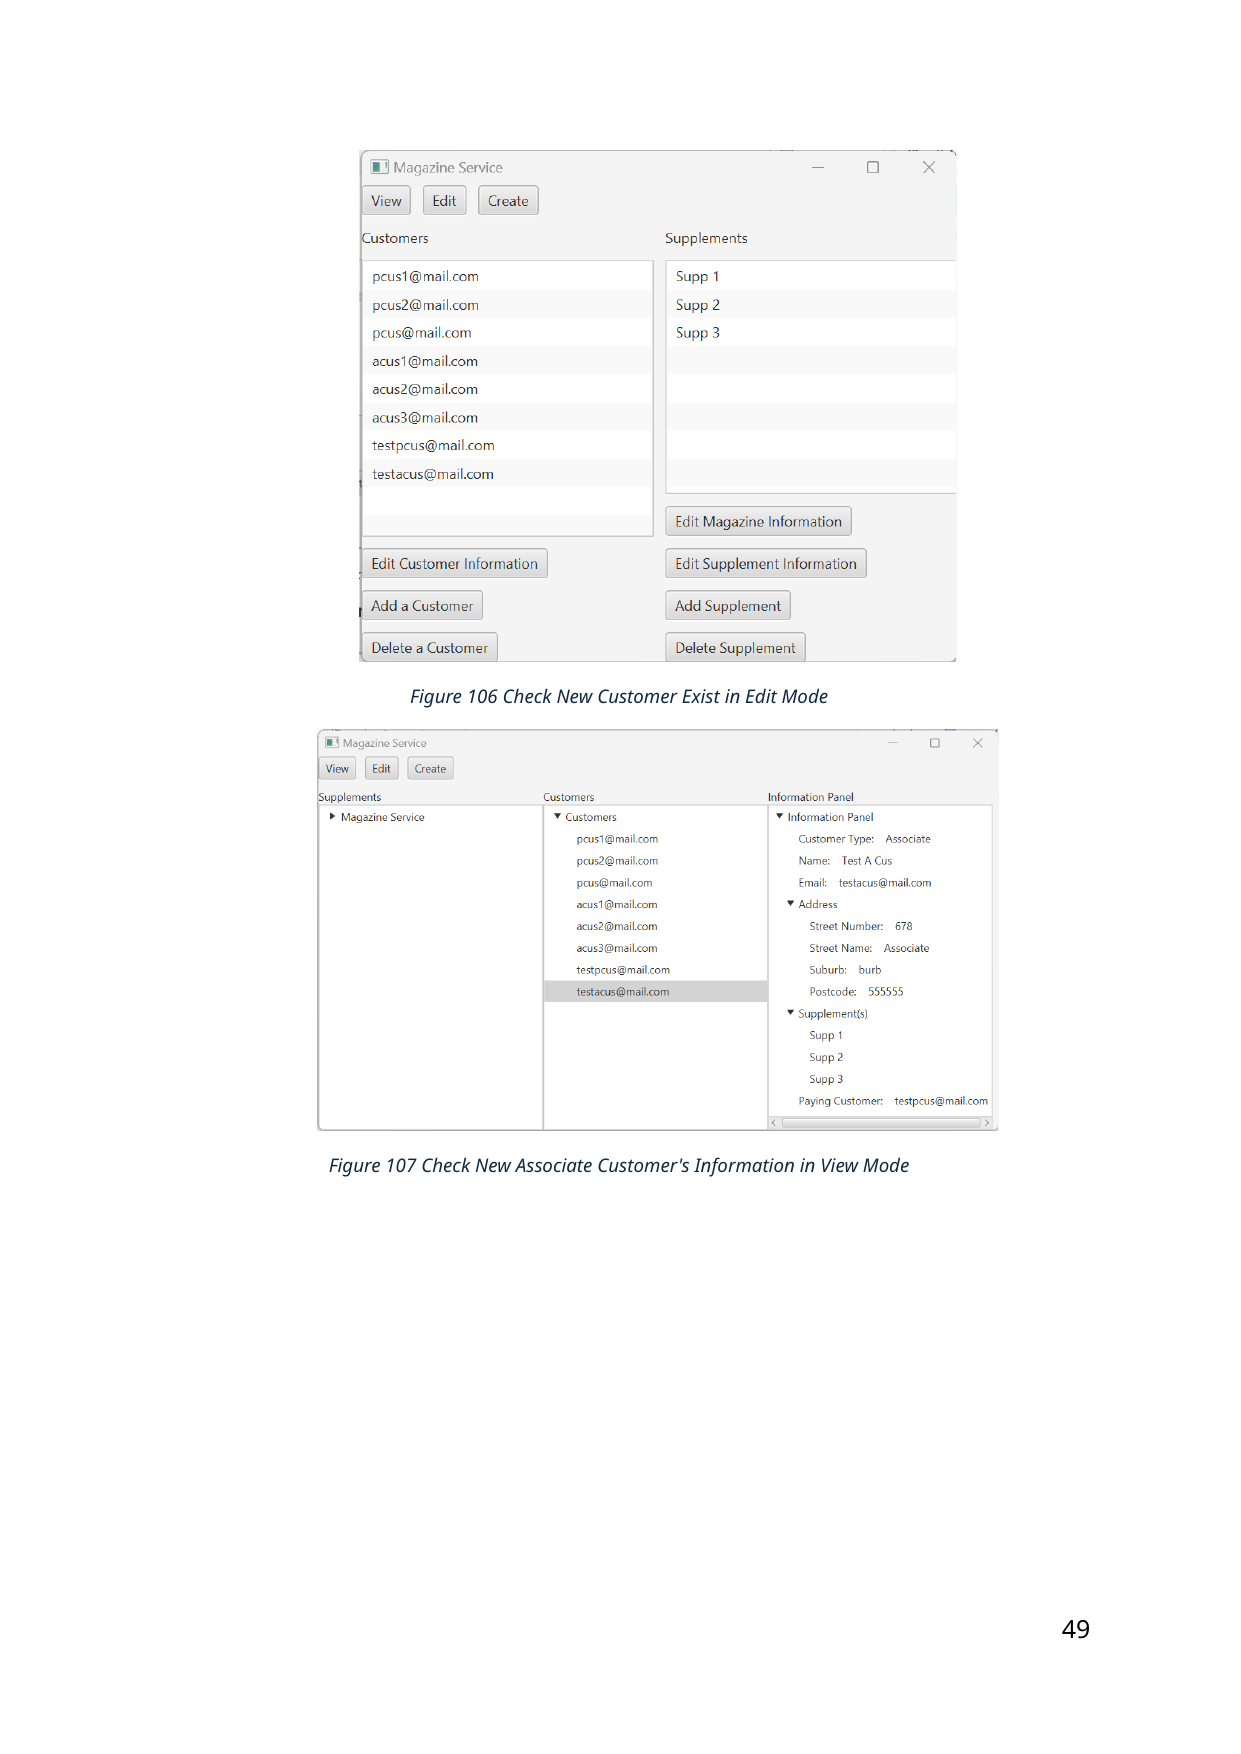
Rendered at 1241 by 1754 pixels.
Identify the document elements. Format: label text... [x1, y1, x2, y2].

text Figure 106 Check New Customer Exist in Edit Mode [150, 683, 1090, 709]
picture [359, 150, 957, 662]
picture [317, 729, 999, 1131]
text Figure 107 Check New Associate Customer's Information in View Mode [150, 1152, 1090, 1178]
